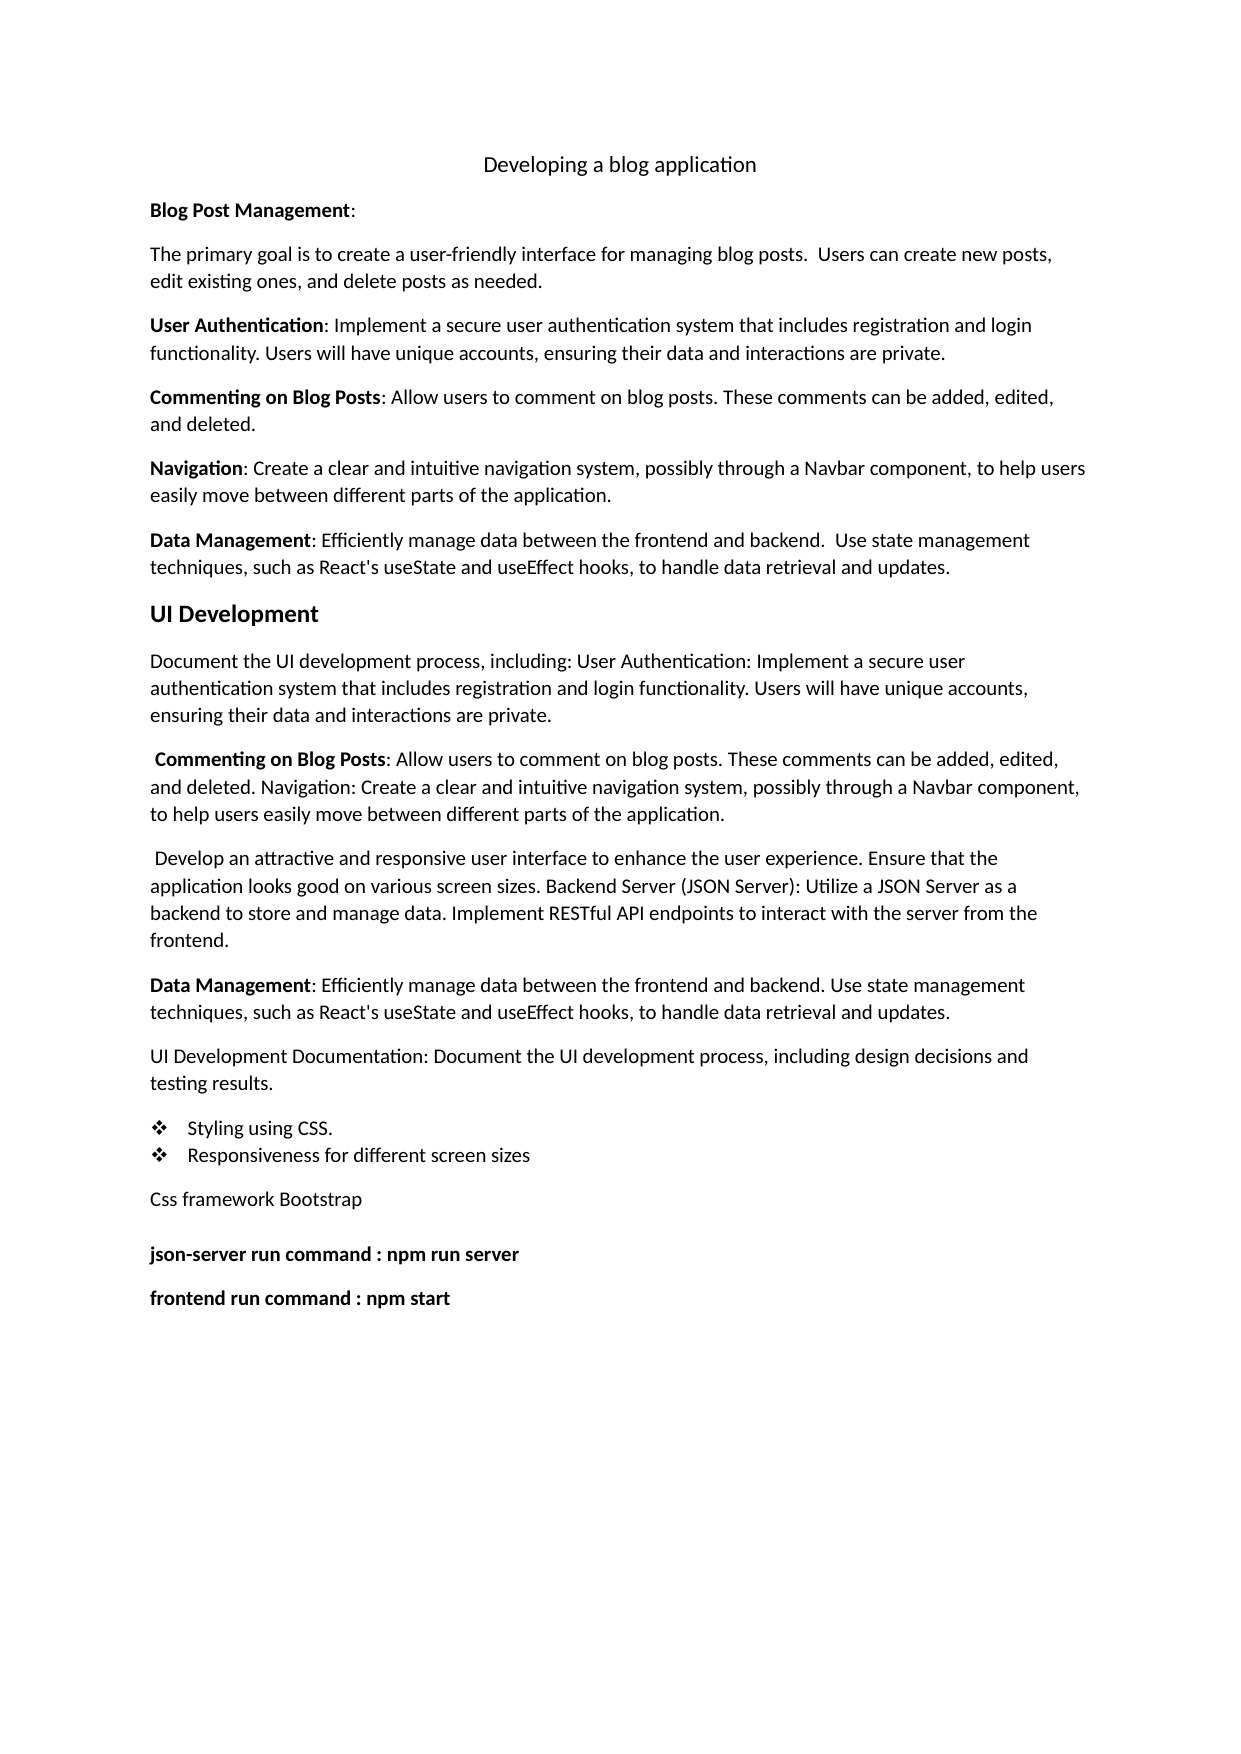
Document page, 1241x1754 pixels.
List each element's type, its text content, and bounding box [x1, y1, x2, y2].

text frontend run command : npm start [150, 1285, 1090, 1310]
text Data Management: Efficiently manage data between the frontend and backend. Use state management techniques, such as React's useState and useEffect hooks, to handle data retrieval and updates. [150, 972, 1090, 1024]
text User Authentication: Implement a secure user authentication system that includes registration and login functionality. Users will have unique accounts, ensuring their data and interactions are private. [150, 312, 1090, 365]
text Developing a blog application [150, 150, 1090, 178]
text Blog Post Management: [150, 197, 1090, 222]
text Develop an attractive and responsive user interface to enhance the user experience. Ensure that the application looks good on various screen sizes. Backend Server (JSON Server): Utilize a JSON Server as a backend to store and manage data. Implement RESTful API endpoints to interact with the server from the frontend. [150, 846, 1090, 953]
text Data Management: Efficiently manage data between the frontend and backend. Use state management techniques, such as React's useState and useEffect hooks, to handle data retrieval and updates. [150, 527, 1090, 579]
text The primary goal is to create a user-friendly interface for managing blog posts. Users can create new posts, edit existing ones, and delete posts as needed. [150, 241, 1090, 294]
text Navigation: Create a clear and intuitive navigation system, possibly through a Navbar component, to help users easily move between different parts of the application. [150, 455, 1090, 508]
text Commenting on Blog Posts: Allow users to comment on blog posts. These comments can be added, edited, and deleted. [150, 384, 1090, 437]
list Styling using CSS. [150, 1115, 1090, 1140]
text UI Development [150, 598, 1090, 629]
text Css framework Bootstrap json-server run command : npm run server [150, 1186, 1090, 1266]
text UI Development Documentation: Document the UI development process, including design decisions and testing results. [150, 1043, 1090, 1096]
text Document the UI development process, including: User Authentication: Implement a secure user authentication system that includes registration and login functionality. Users will have unique accounts, ensuring their data and interactions are private. [150, 648, 1090, 728]
text Commenting on Blog Posts: Allow users to comment on blog posts. These comments can be added, edited, and deleted. Navigation: Create a clear and intuitive navigation system, possibly through a Navbar component, to help users easily move between different parts of the application. [150, 747, 1090, 827]
list Responsiveness for different screen sizes [150, 1142, 1090, 1167]
